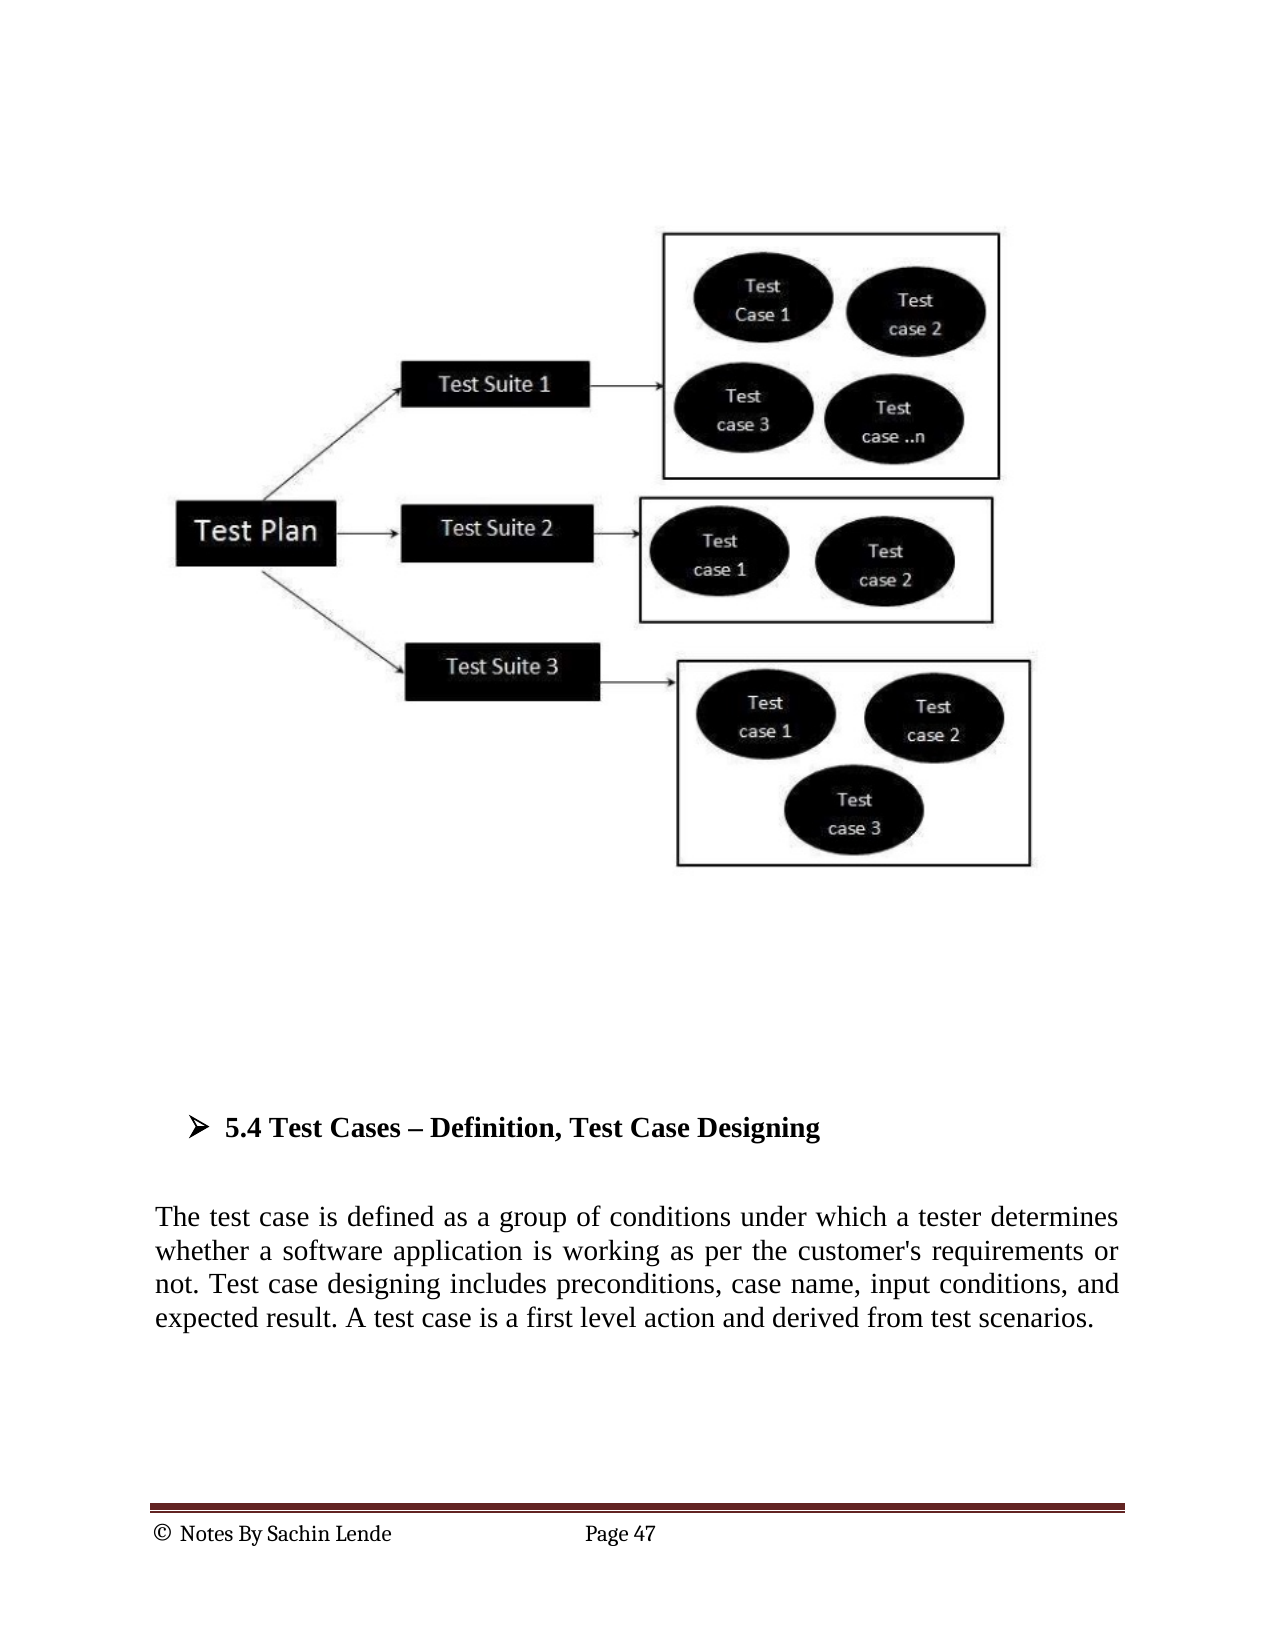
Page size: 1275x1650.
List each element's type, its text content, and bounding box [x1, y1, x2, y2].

list 5.4 Test Cases – Definition, Test Case Designing [187, 1110, 1125, 1143]
text The test case is defined as a group of conditions under which a tester determines whether a software application is working as per the customer's requirements or not. Test case designing includes preconditions, case name, input conditions, and expected result. A test case is a first level action and derived from test scenarios. [155, 1199, 1120, 1333]
picture [150, 204, 1051, 892]
